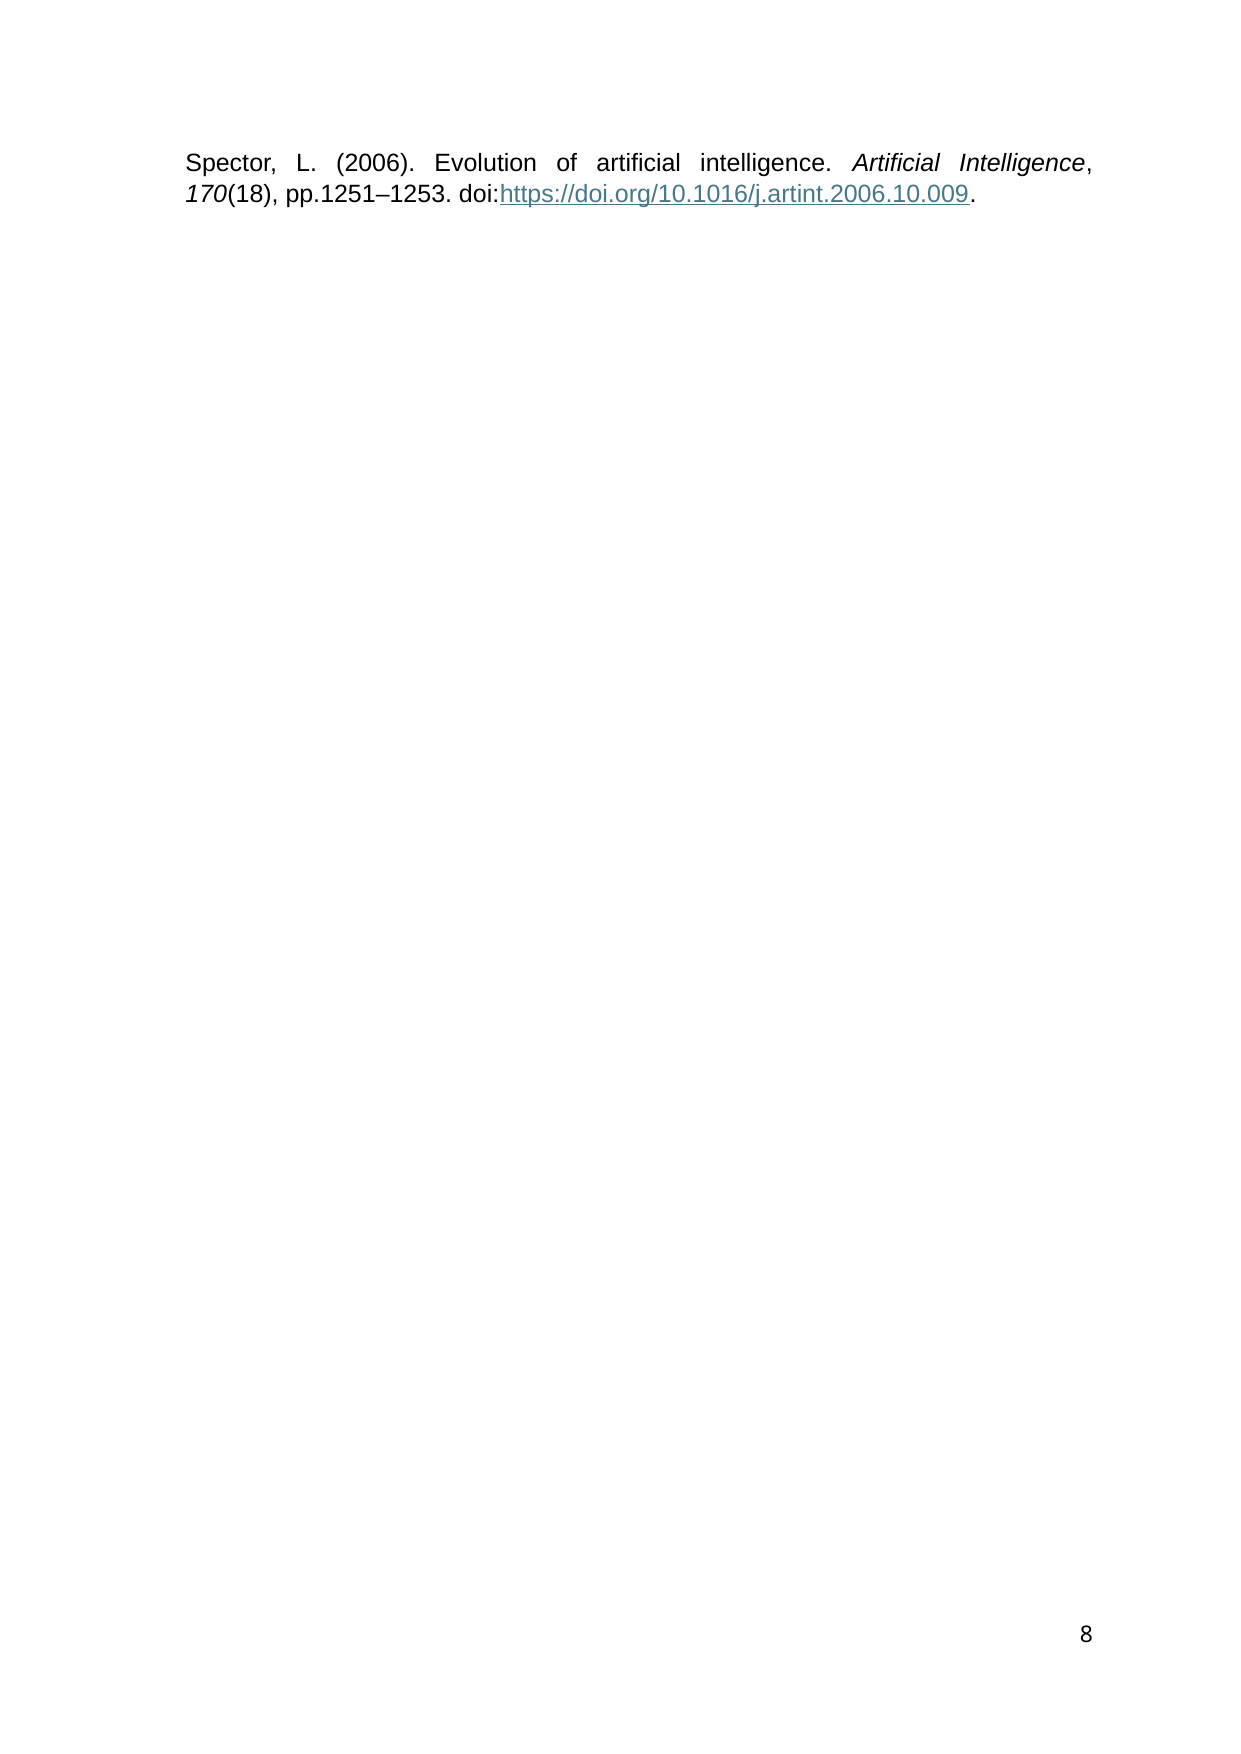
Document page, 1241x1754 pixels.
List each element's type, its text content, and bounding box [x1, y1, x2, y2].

text Spector, L. (2006). Evolution of artificial intelligence. Artificial Intelligence, 170(18), pp.1251–1253. doi:https://doi.org/10.1016/j.artint.2006.10.009. [185, 148, 1092, 207]
